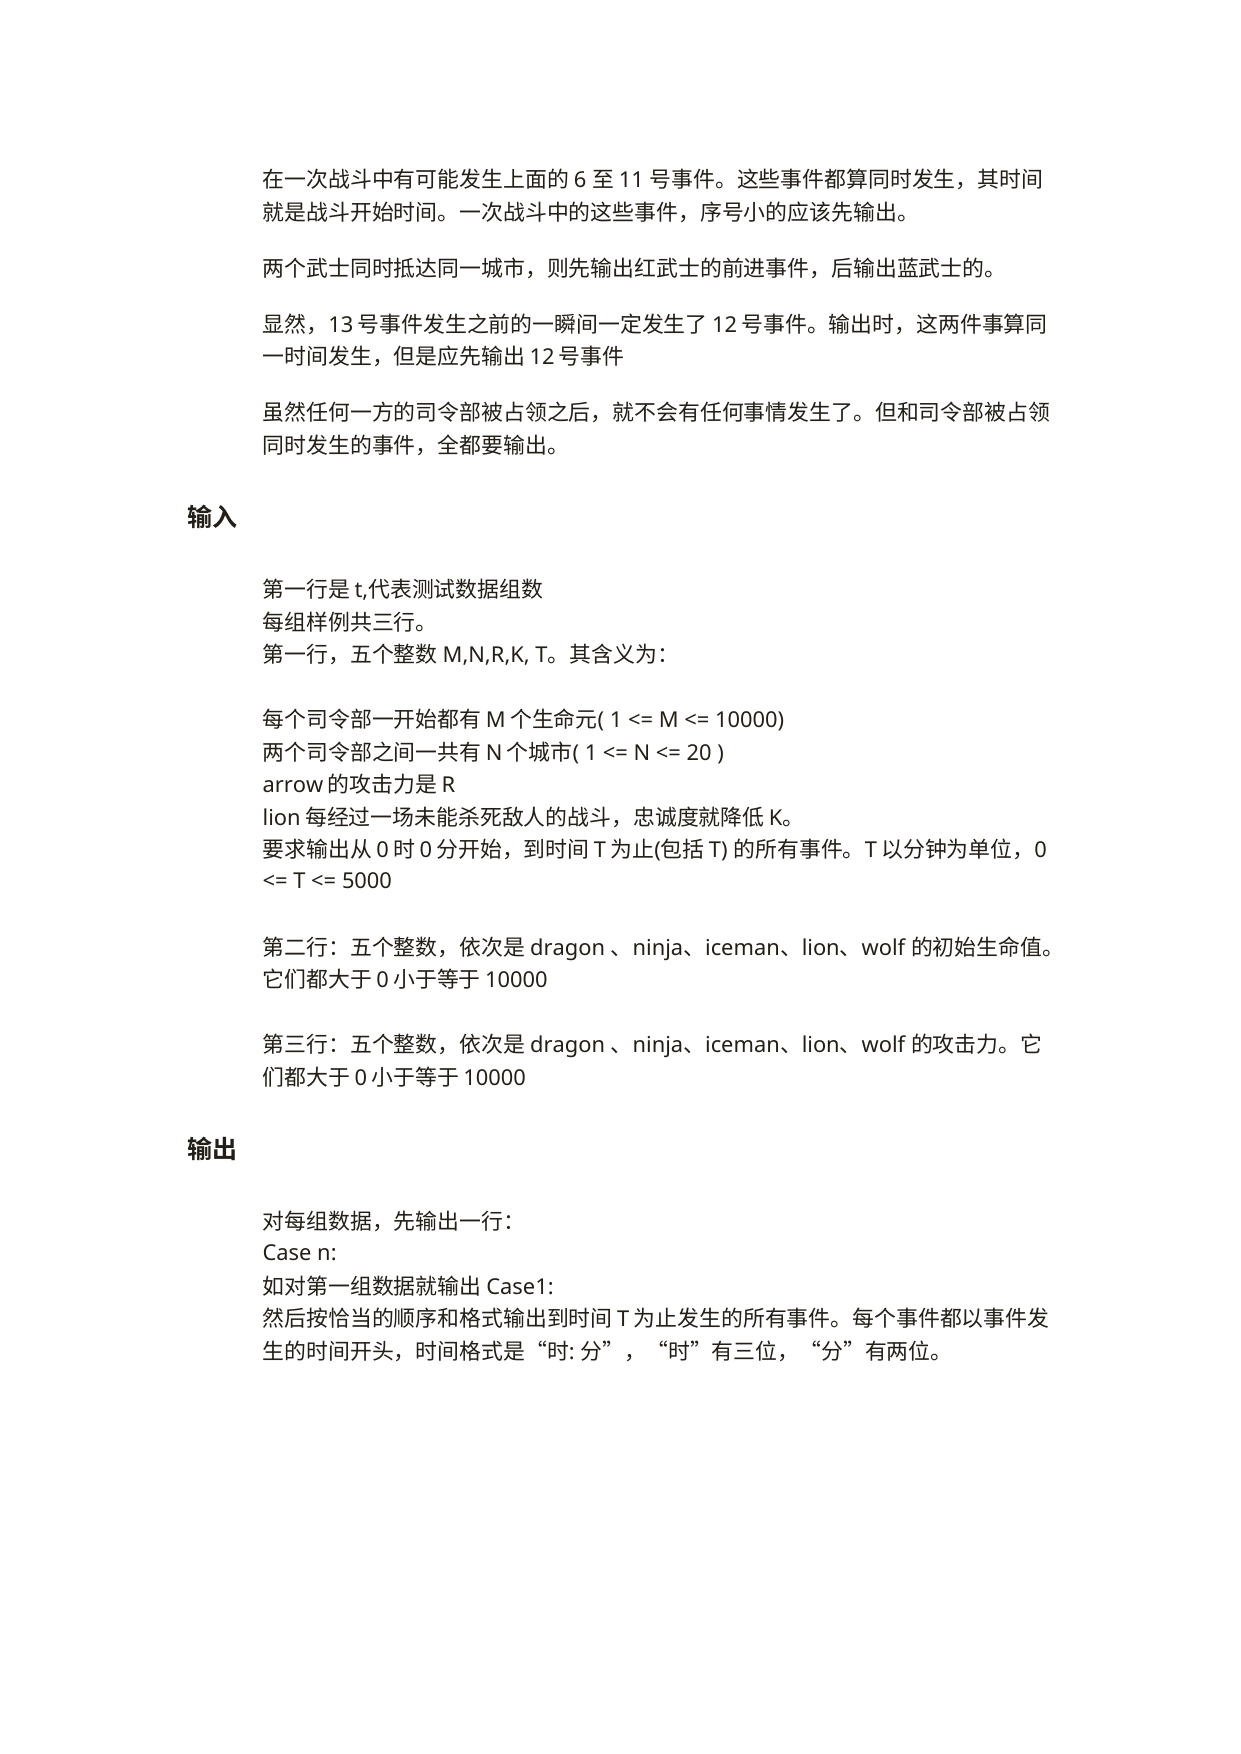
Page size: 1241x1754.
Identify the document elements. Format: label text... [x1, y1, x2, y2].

text 在一次战斗中有可能发生上面的 6 至 11 号事件。这些事件都算同时发生，其时间就是战斗开始时间。一次战斗中的这些事件，序号小的应该先输出。 [262, 162, 1053, 227]
text 显然，13号事件发生之前的一瞬间一定发生了12号事件。输出时，这两件事算同一时间发生，但是应先输出12号事件 [262, 306, 1053, 371]
text 两个武士同时抵达同一城市，则先输出红武士的前进事件，后输出蓝武士的。 [262, 250, 1053, 283]
text 第一行是t,代表测试数据组数 每组样例共三行。 第一行，五个整数 M,N,R,K, T。其含义为： 每个司令部一开始都有M个生命元( 1 <= M <= 10000) 两个司令部之间一共有N个城市( 1 <= N <= 20 ) arrow的攻击力是R lion每经过一场未能杀死敌人的战斗，忠诚度就降低K。 要求输出从0时0分开始，到时间T为止(包括T) 的所有事件。T以分钟为单位，0 <= T <= 5000 第二行：五个整数，依次是 dragon 、ninja、iceman、lion、wolf 的初始生命值。它们都大于0小于等于10000 第三行：五个整数，依次是 dragon 、ninja、iceman、lion、wolf 的攻击力。它们都大于0小于等于10000 [262, 572, 1053, 1092]
text 输出 [187, 1115, 1053, 1180]
text 对每组数据，先输出一行： Case n: 如对第一组数据就输出 Case1: 然后按恰当的顺序和格式输出到时间T为止发生的所有事件。每个事件都以事件发生的时间开头，时间格式是“时: 分”，“时”有三位，“分”有两位。 [262, 1203, 1053, 1366]
text 输入 [187, 483, 1053, 548]
text 虽然任何一方的司令部被占领之后，就不会有任何事情发生了。但和司令部被占领同时发生的事件，全都要输出。 [262, 395, 1053, 460]
